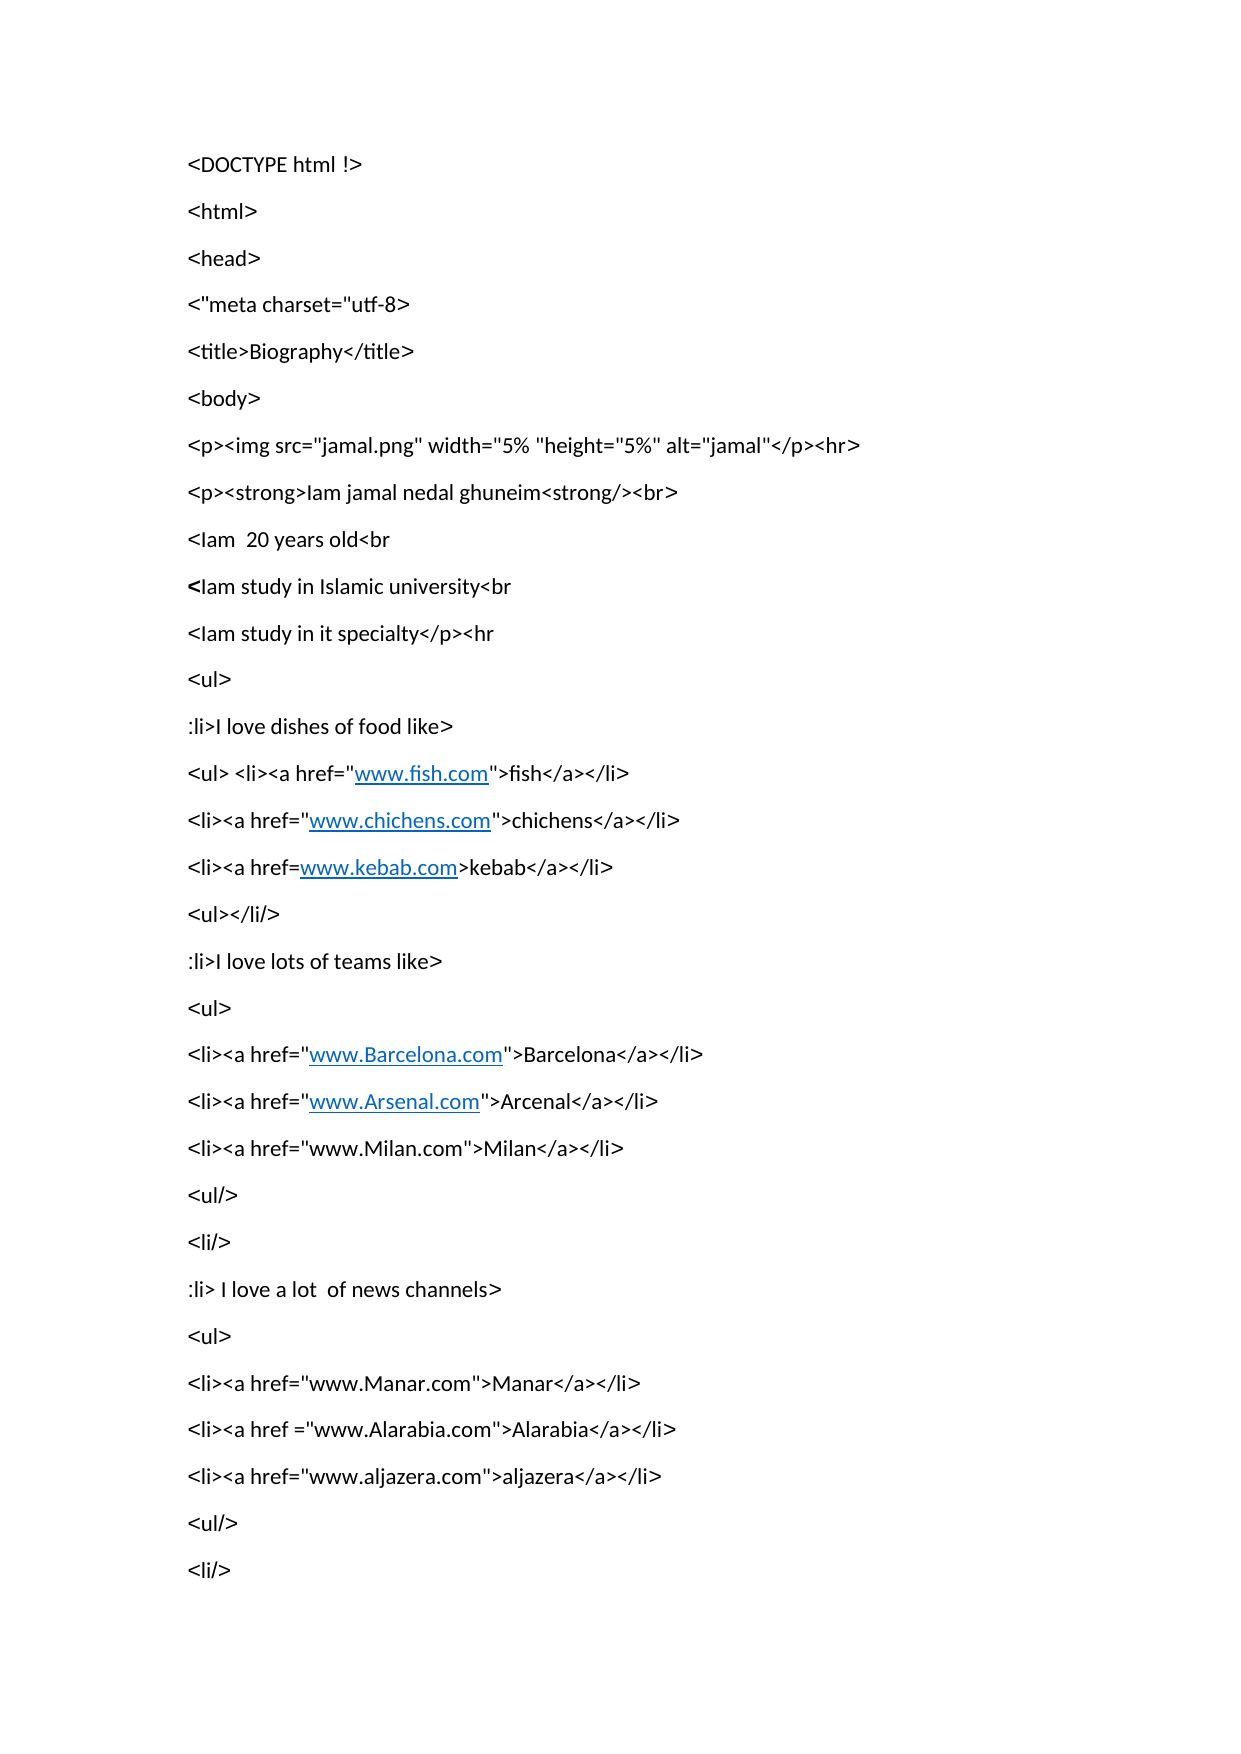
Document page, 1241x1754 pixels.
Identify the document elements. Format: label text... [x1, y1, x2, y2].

text <meta charset="utf-8"> [187, 291, 1053, 319]
text </ul></li> [187, 900, 1053, 928]
text <p><img src="jamal.png" width="5% "height="5%" alt="jamal"</p><hr> [187, 431, 1053, 459]
text <li><a href ="www.Alarabia.com">Alarabia</a></li> [187, 1416, 1053, 1444]
text <li>I love dishes of food like: [187, 712, 1053, 741]
text <head> [187, 244, 1053, 272]
text <li><a href="www.Manar.com">Manar</a></li> [187, 1369, 1053, 1397]
text <! DOCTYPE html> [187, 150, 1053, 178]
text <p><strong>Iam jamal nedal ghuneim<strong/><br> [187, 478, 1053, 506]
text </ul> [187, 1181, 1053, 1209]
text <body> [187, 384, 1053, 412]
text </ul> [187, 1509, 1053, 1537]
text <li> I love a lot of news channels: [187, 1275, 1053, 1303]
text <li><a href="www.aljazera.com">aljazera</a></li> [187, 1462, 1053, 1491]
text <title>Biography</title> [187, 337, 1053, 366]
text <html> [187, 197, 1053, 225]
text </li> [187, 1556, 1053, 1584]
text <ul> <li><a href="www.fish.com">fish</a></li> [187, 759, 1053, 787]
text <li><a href=www.kebab.com>kebab</a></li> [187, 853, 1053, 881]
text Iam 20 years old<br> [187, 525, 1053, 553]
text <li><a href="www.Milan.com">Milan</a></li> [187, 1134, 1053, 1162]
text <li><a href="www.Barcelona.com">Barcelona</a></li> [187, 1041, 1053, 1069]
text <ul> [187, 994, 1053, 1022]
text <ul> [187, 1322, 1053, 1350]
text Iam study in it specialty</p><hr> [187, 619, 1053, 647]
text Iam study in Islamic university<br> [187, 572, 1053, 600]
text <li>I love lots of teams like: [187, 947, 1053, 975]
text <li><a href="www.chichens.com">chichens</a></li> [187, 806, 1053, 834]
text <li><a href="www.Arsenal.com">Arcenal</a></li> [187, 1087, 1053, 1116]
text </li> [187, 1228, 1053, 1256]
text <ul> [187, 666, 1053, 694]
